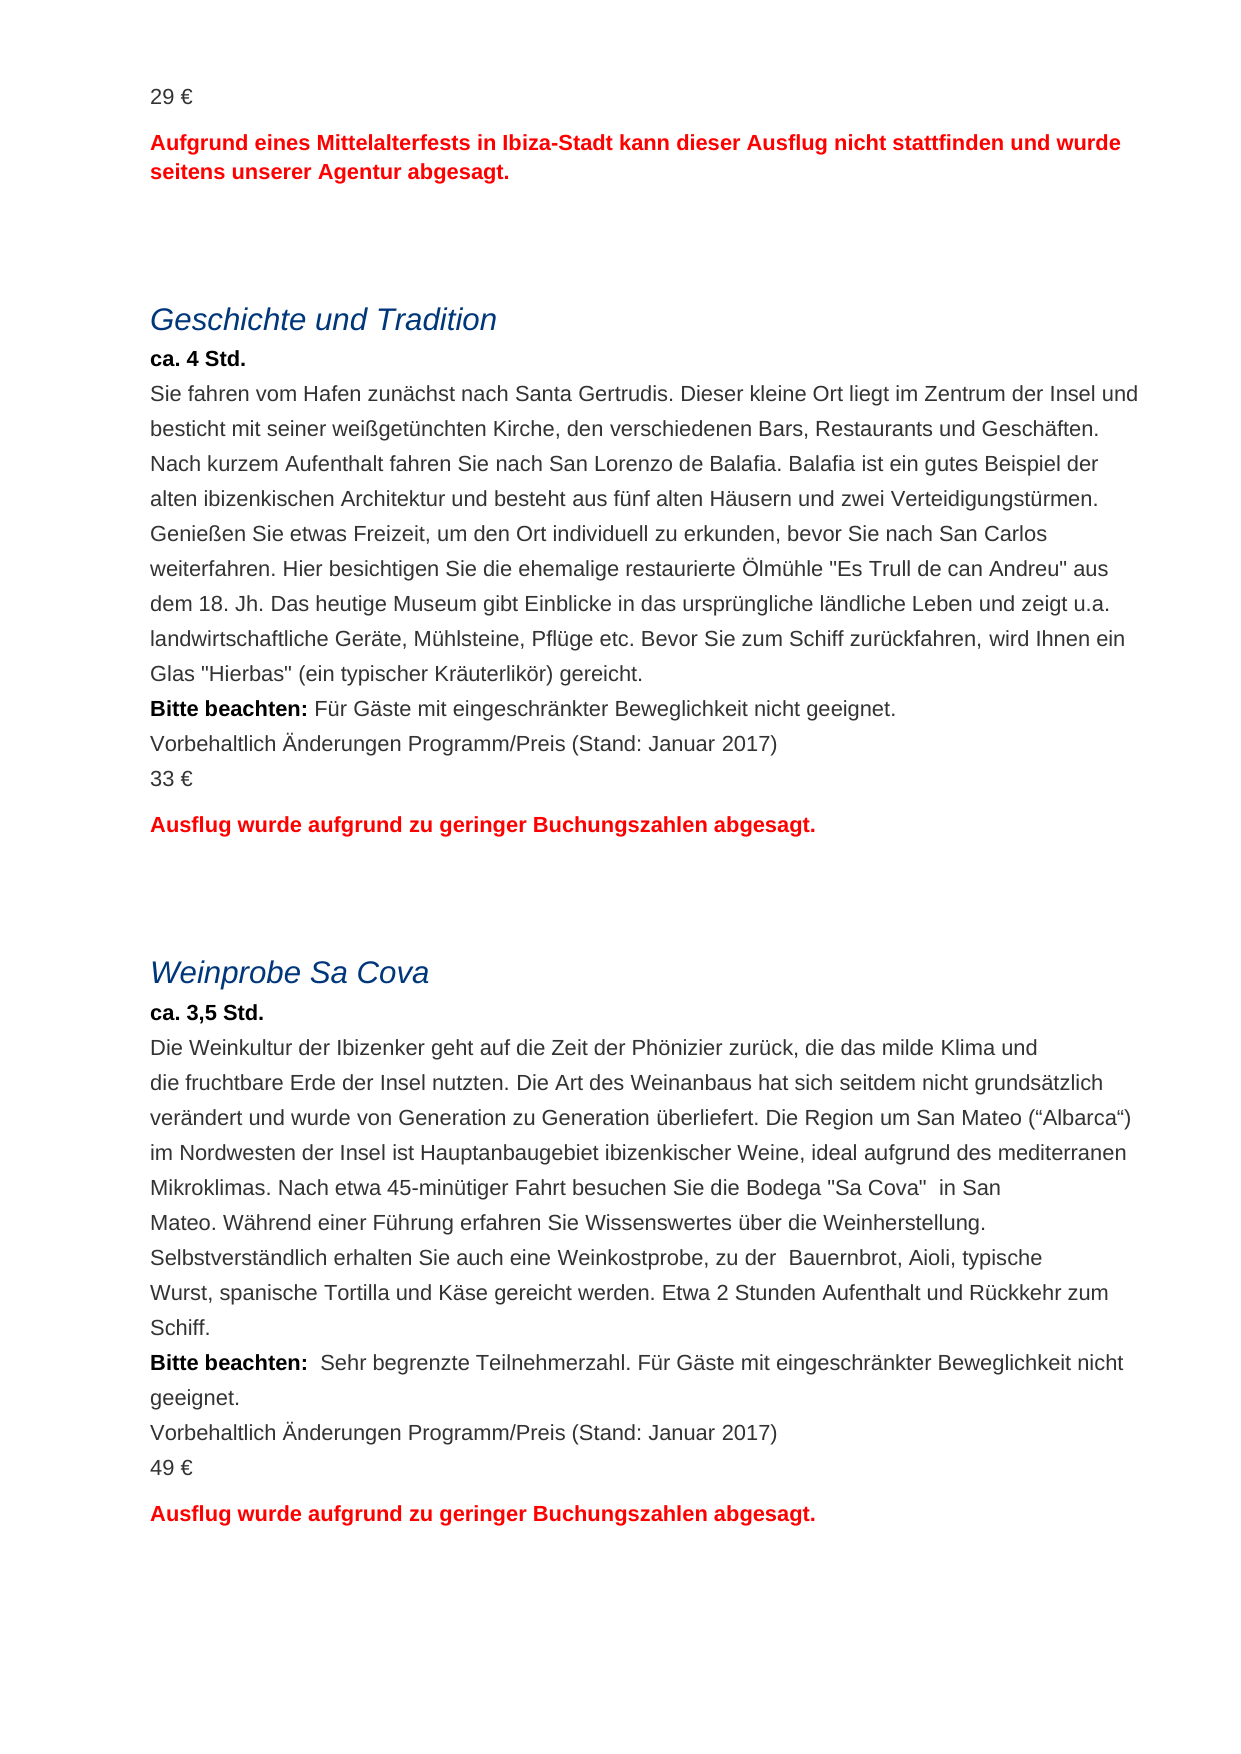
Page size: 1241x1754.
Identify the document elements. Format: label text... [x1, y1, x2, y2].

text ca. 3,5 Std. Die Weinkultur der Ibizenker geht auf die Zeit der Phönizier zurück, die das milde Klima und die fruchtbare Erde der Insel nutzten. Die Art des Weinanbaus hat sich seitdem nicht grundsätzlich verändert und wurde von Generation zu Generation überliefert. Die Region um San Mateo (“Albarca“) im Nordwesten der Insel ist Hauptanbaugebiet ibizenkischer Weine, ideal aufgrund des mediterranen Mikroklimas. Nach etwa 45-minütiger Fahrt besuchen Sie die Bodega "Sa Cova" in San Mateo. Während einer Führung erfahren Sie Wissenswertes über die Weinherstellung. Selbstverständlich erhalten Sie auch eine Weinkostprobe, zu der Bauernbrot, Aioli, typische Wurst, spanische Tortilla und Käse gereicht werden. Etwa 2 Stunden Aufenthalt und Rückkehr zum Schiff. Bitte beachten: Sehr begrenzte Teilnehmerzahl. Für Gäste mit eingeschränkter Beweglichkeit nicht geeignet. Vorbehaltlich Änderungen Programm/Preis (Stand: Januar 2017) [150, 990, 1152, 1445]
text ca. 4 Std. Sie fahren vom Hafen zunächst nach Santa Gertrudis. Dieser kleine Ort liegt im Zentrum der Insel und besticht mit seiner weißgetünchten Kirche, den verschiedenen Bars, Restaurants und Geschäften. Nach kurzem Aufenthalt fahren Sie nach San Lorenzo de Balafia. Balafia ist ein gutes Beispiel der alten ibizenkischen Architektur und besteht aus fünf alten Häusern und zwei Verteidigungstürmen. Genießen Sie etwas Freizeit, um den Ort individuell zu erkunden, bevor Sie nach San Carlos weiterfahren. Hier besichtigen Sie die ehemalige restaurierte Ölmühle "Es Trull de can Andreu" aus dem 18. Jh. Das heutige Museum gibt Einblicke in das ursprüngliche ländliche Leben und zeigt u.a. landwirtschaftliche Geräte, Mühlsteine, Pflüge etc. Bevor Sie zum Schiff zurückfahren, wird Ihnen ein Glas "Hierbas" (ein typischer Kräuterlikör) gereicht. Bitte beachten: Für Gäste mit eingeschränkter Beweglichkeit nicht geeignet. Vorbehaltlich Änderungen Programm/Preis (Stand: Januar 2017) [150, 336, 1152, 756]
text Ausflug wurde aufgrund zu geringer Buchungszahlen abgesagt. [150, 1501, 1154, 1526]
text Ausflug wurde aufgrund zu geringer Buchungszahlen abgesagt. [150, 812, 1154, 837]
text 49 € [150, 1445, 1152, 1480]
subtitle Geschichte und Tradition [150, 301, 1152, 336]
subtitle Weinprobe Sa Cova [150, 954, 1152, 990]
text 29 € [150, 74, 1152, 109]
text 33 € [150, 756, 1152, 791]
text Aufgrund eines Mittelalterfests in Ibiza-Stadt kann dieser Ausflug nicht stattfinden und wurde seitens unserer Agentur abgesagt. [150, 130, 1154, 184]
